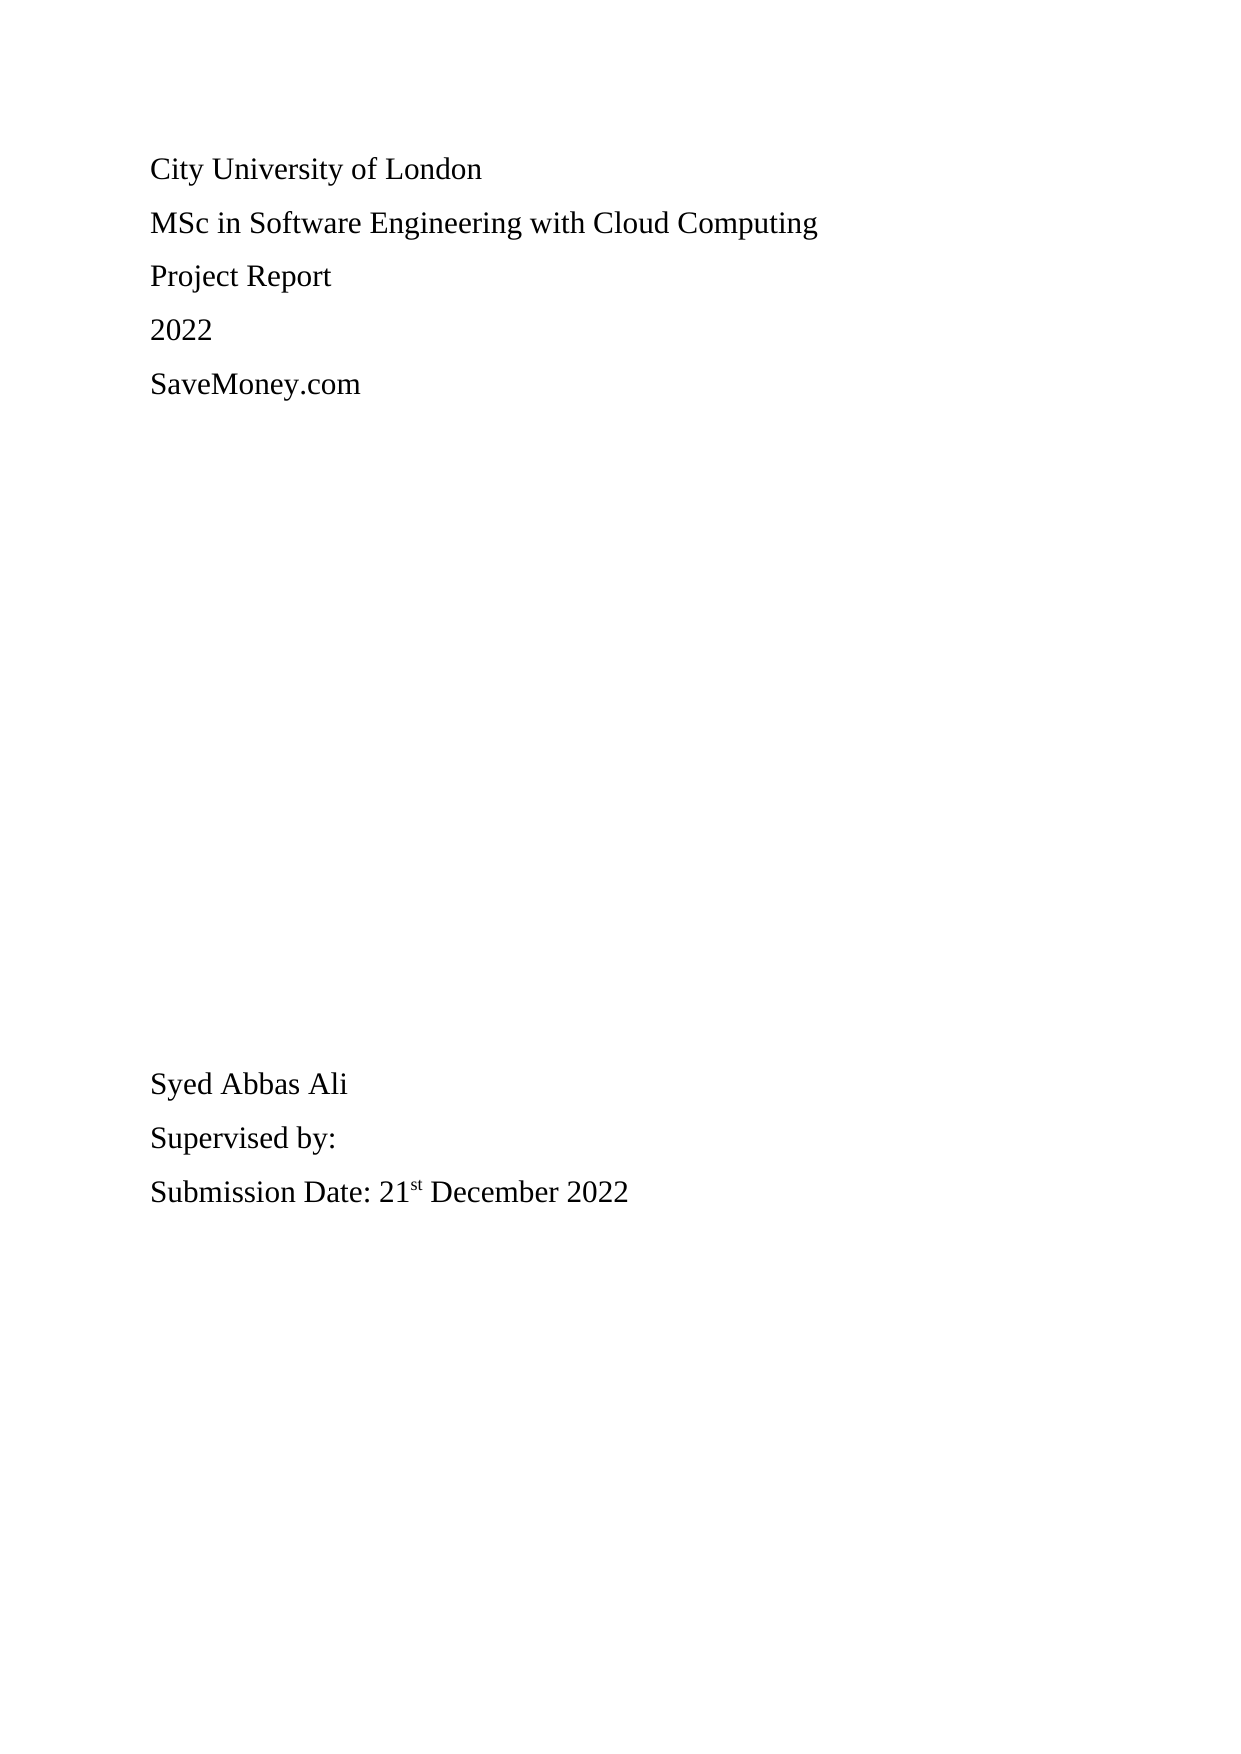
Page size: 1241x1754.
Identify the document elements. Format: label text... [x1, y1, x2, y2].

text 2022 [150, 312, 1090, 347]
text Submission Date: 21st December 2022 [150, 1173, 1090, 1209]
text Syed Abbas Ali [150, 1066, 1090, 1101]
text City University of London [150, 150, 1090, 186]
text Project Report [150, 258, 1090, 294]
text Supervised by: [150, 1119, 1090, 1155]
text SaveMoney.com [150, 365, 1090, 401]
text MSc in Software Engineering with Cloud Computing [150, 204, 1090, 240]
